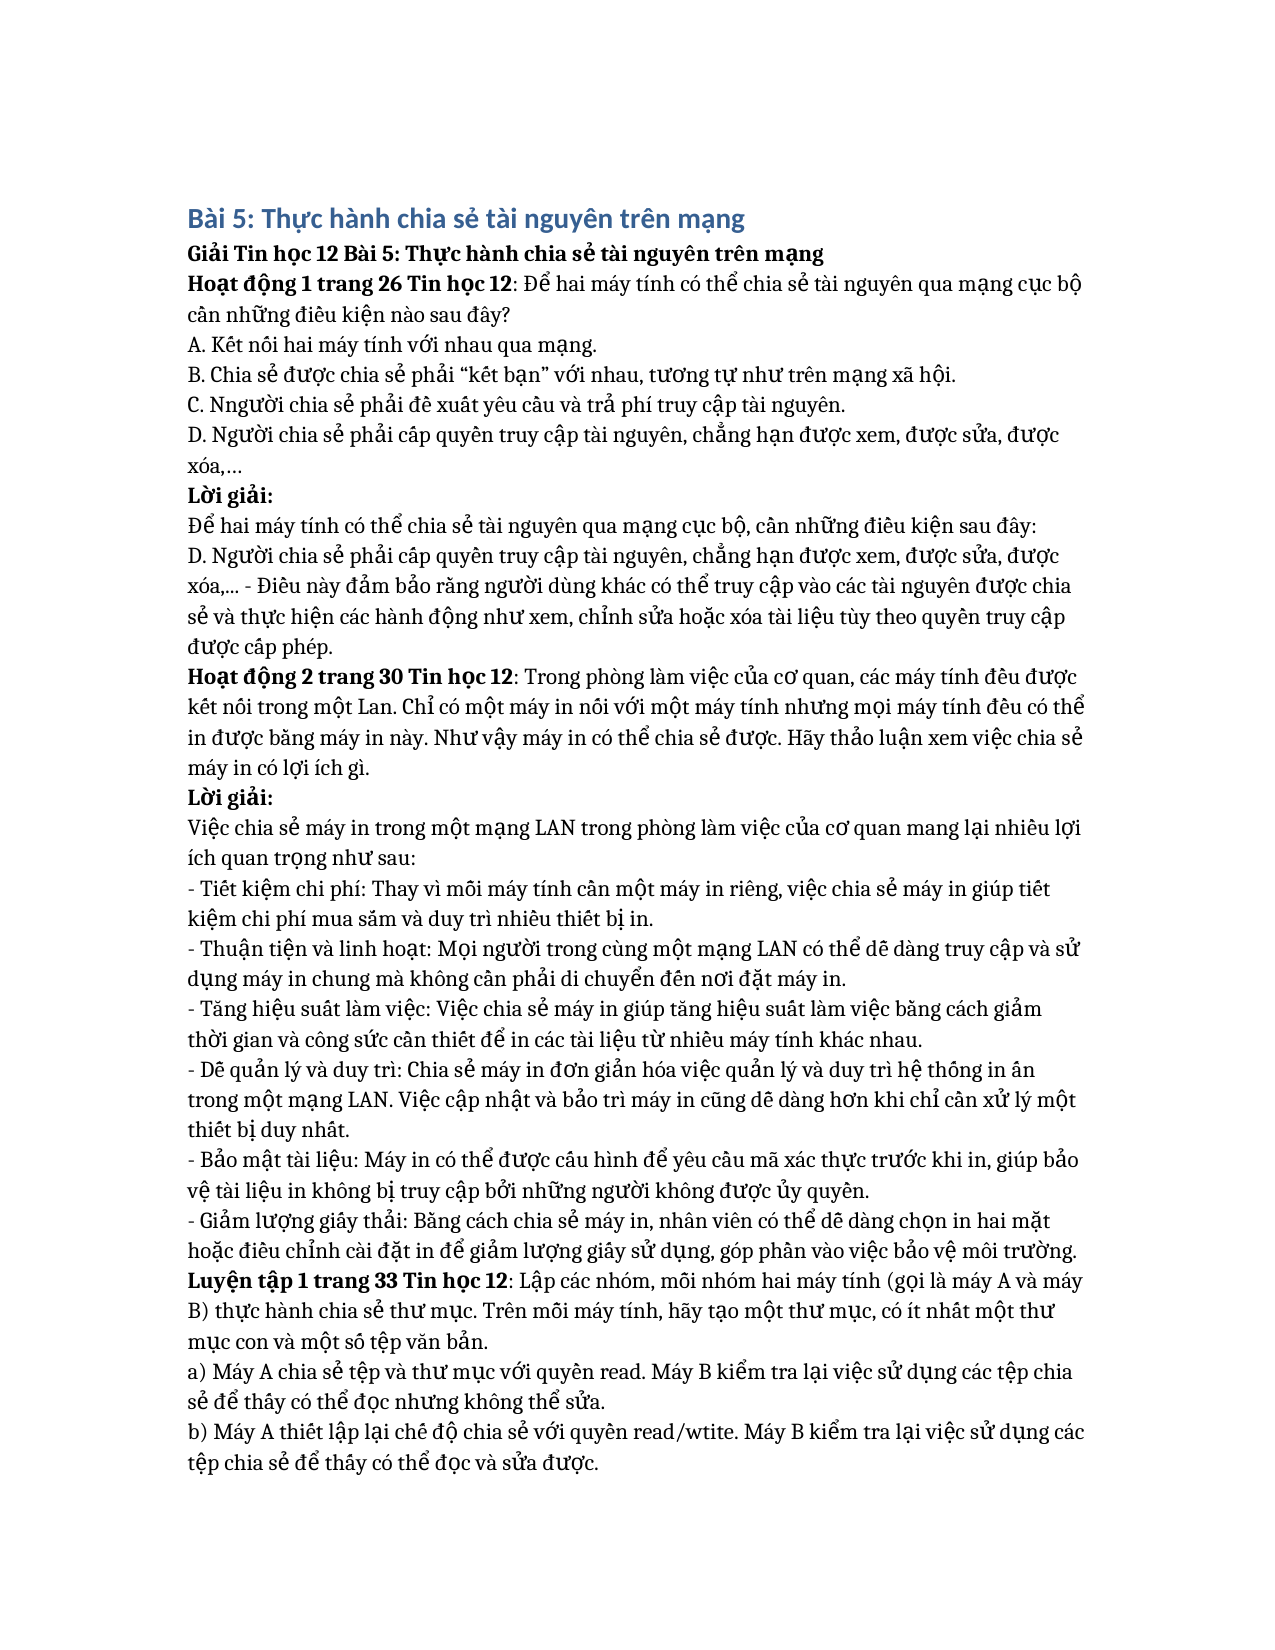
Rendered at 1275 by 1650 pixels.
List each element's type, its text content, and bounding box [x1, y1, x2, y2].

subtitle Bài 5: Thực hành chia sẻ tài nguyên trên mạng [187, 200, 1087, 236]
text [187, 241, 1087, 1476]
